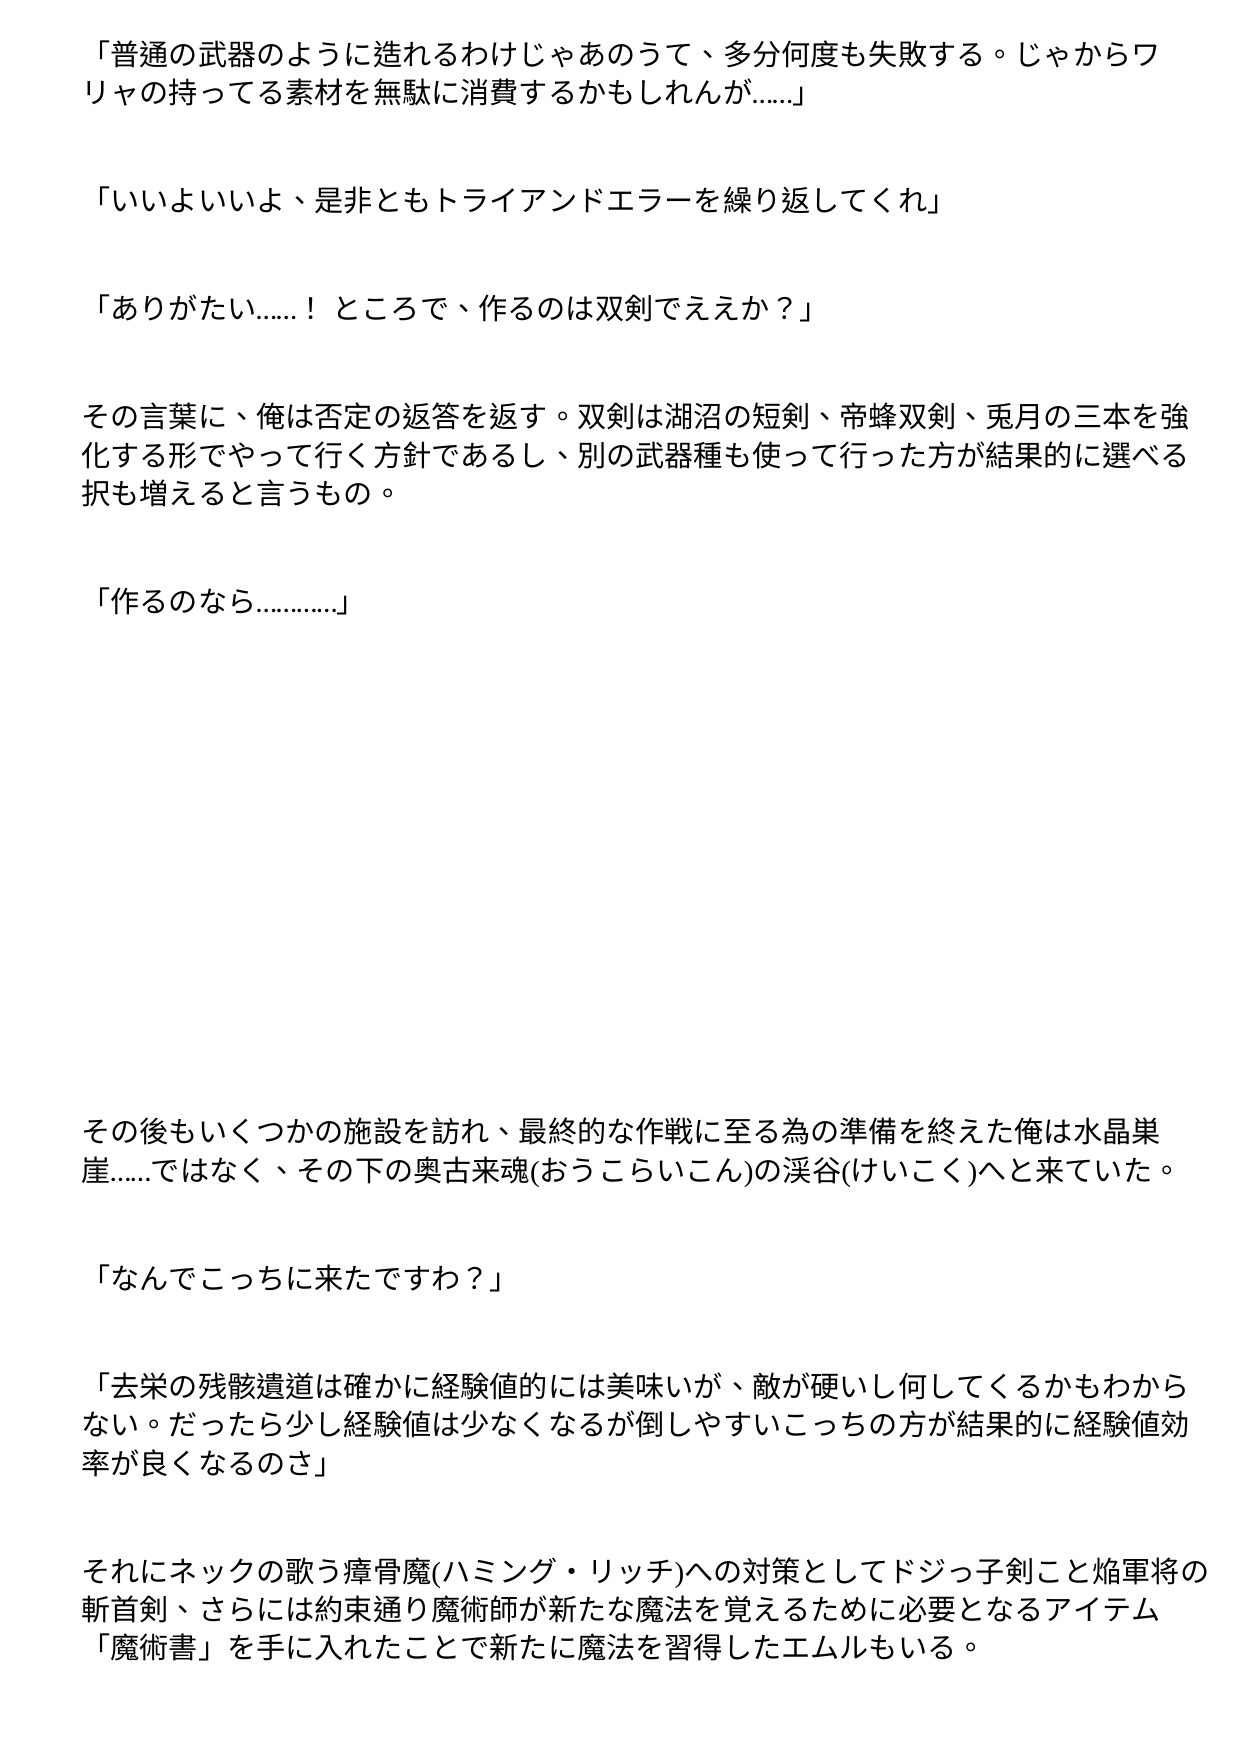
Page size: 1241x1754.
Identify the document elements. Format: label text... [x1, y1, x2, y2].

text 「普通の武器のように造れるわけじゃあのうて、多分何度も失敗する。じゃからワリャの持ってる素材を無駄に消費するかもしれんが……」 [81, 37, 1215, 111]
text 「ありがたい……！ ところで、作るのは双剣でええか？」 [81, 291, 1215, 327]
text それにネックの歌う瘴骨魔(ハミング・リッチ)への対策としてドジっ子剣こと焔軍将の斬首剣、さらには約束通り魔術師が新たな魔法を覚えるために必要となるアイテム「魔術書」を手に入れたことで新たに魔法を習得したエムルもいる。 [81, 1554, 1215, 1666]
text 「去栄の残骸遺道は確かに経験値的には美味いが、敵が硬いし何してくるかもわからない。だったら少し経験値は少なくなるが倒しやすいこっちの方が結果的に経験値効率が良くなるのさ」 [81, 1369, 1215, 1481]
text 「作るのなら…………」 [81, 584, 1215, 620]
text その言葉に、俺は否定の返答を返す。双剣は湖沼の短剣、帝蜂双剣、兎月の三本を強化する形でやって行く方針であるし、別の武器種も使って行った方が結果的に選べる択も増えると言うもの。 [81, 399, 1215, 512]
text その後もいくつかの施設を訪れ、最終的な作戦に至る為の準備を終えた俺は水晶巣崖……ではなく、その下の奥古来魂(おうこらいこん)の渓谷(けいこく)へと来ていた。 [81, 1114, 1215, 1189]
text 「なんでこっちに来たですわ？」 [81, 1261, 1215, 1297]
text 「いいよいいよ、是非ともトライアンドエラーを繰り返してくれ」 [81, 183, 1215, 219]
